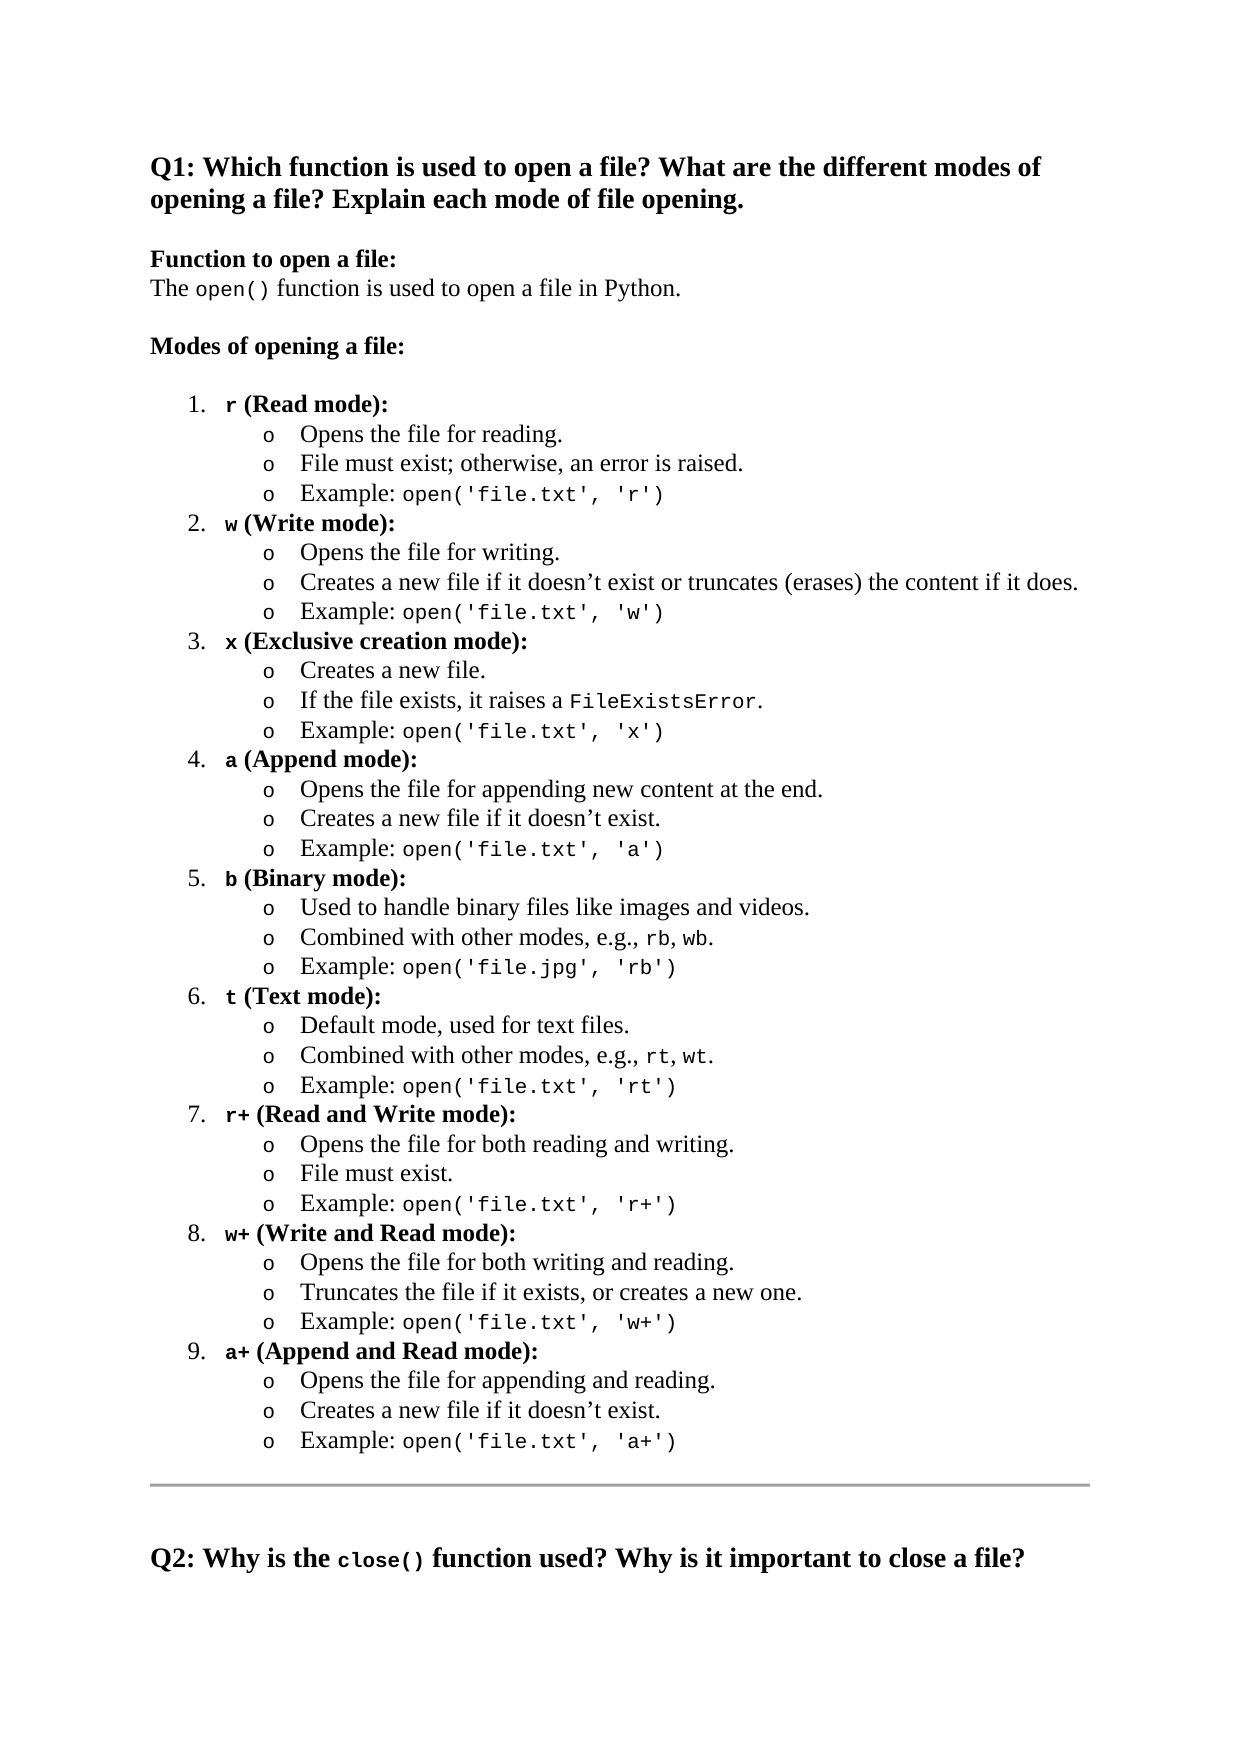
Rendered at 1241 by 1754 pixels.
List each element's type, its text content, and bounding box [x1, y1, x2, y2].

list Example: open('file.txt', 'r+') [262, 1188, 1090, 1218]
list File must exist; otherwise, an error is raised. [262, 448, 1090, 478]
text Modes of opening a file: [150, 331, 1090, 360]
text Function to open a file: The open() function is used to open a file in Python. [150, 244, 1090, 302]
list If the file exists, it raises a FileExistsError. [262, 685, 1090, 715]
list b (Binary mode): [187, 863, 1090, 892]
list r+ (Read and Write mode): [187, 1099, 1090, 1129]
list a+ (Append and Read mode): [187, 1336, 1090, 1366]
list Opens the file for both reading and writing. [262, 1129, 1090, 1158]
list Opens the file for appending and reading. [262, 1366, 1090, 1395]
list Example: open('file.txt', 'rt') [262, 1070, 1090, 1099]
list File must exist. [262, 1158, 1090, 1188]
text Q2: Why is the close() function used? Why is it important to close a file? [150, 1541, 1090, 1573]
list Creates a new file if it doesn’t exist or truncates (erases) the content if it does. [262, 567, 1090, 596]
list Example: open('file.jpg', 'rb') [262, 951, 1090, 981]
list Opens the file for both writing and reading. [262, 1247, 1090, 1277]
list Example: open('file.txt', 'w') [262, 596, 1090, 626]
list Default mode, used for text files. [262, 1011, 1090, 1040]
list r (Read mode): [187, 389, 1090, 419]
list Creates a new file. [262, 656, 1090, 685]
list Opens the file for writing. [262, 537, 1090, 567]
list Combined with other modes, e.g., rb, wb. [262, 922, 1090, 951]
list Example: open('file.txt', 'a') [262, 833, 1090, 863]
text Q1: Which function is used to open a file? What are the different modes of opening a file? Explain each mode of file opening. [150, 150, 1090, 215]
list Example: open('file.txt', 'w+') [262, 1306, 1090, 1336]
list a (Append mode): [187, 744, 1090, 774]
list x (Exclusive creation mode): [187, 626, 1090, 656]
list Opens the file for appending new content at the end. [262, 774, 1090, 803]
list Creates a new file if it doesn’t exist. [262, 803, 1090, 833]
list Truncates the file if it exists, or creates a new one. [262, 1277, 1090, 1306]
list t (Text mode): [187, 981, 1090, 1011]
list Opens the file for reading. [262, 419, 1090, 448]
list Creates a new file if it doesn’t exist. [262, 1395, 1090, 1425]
list Example: open('file.txt', 'r') [262, 478, 1090, 508]
list Combined with other modes, e.g., rt, wt. [262, 1040, 1090, 1070]
list Used to handle binary files like images and videos. [262, 892, 1090, 922]
list Example: open('file.txt', 'x') [262, 715, 1090, 744]
list Example: open('file.txt', 'a+') [262, 1425, 1090, 1454]
list w (Write mode): [187, 508, 1090, 537]
list w+ (Write and Read mode): [187, 1218, 1090, 1247]
